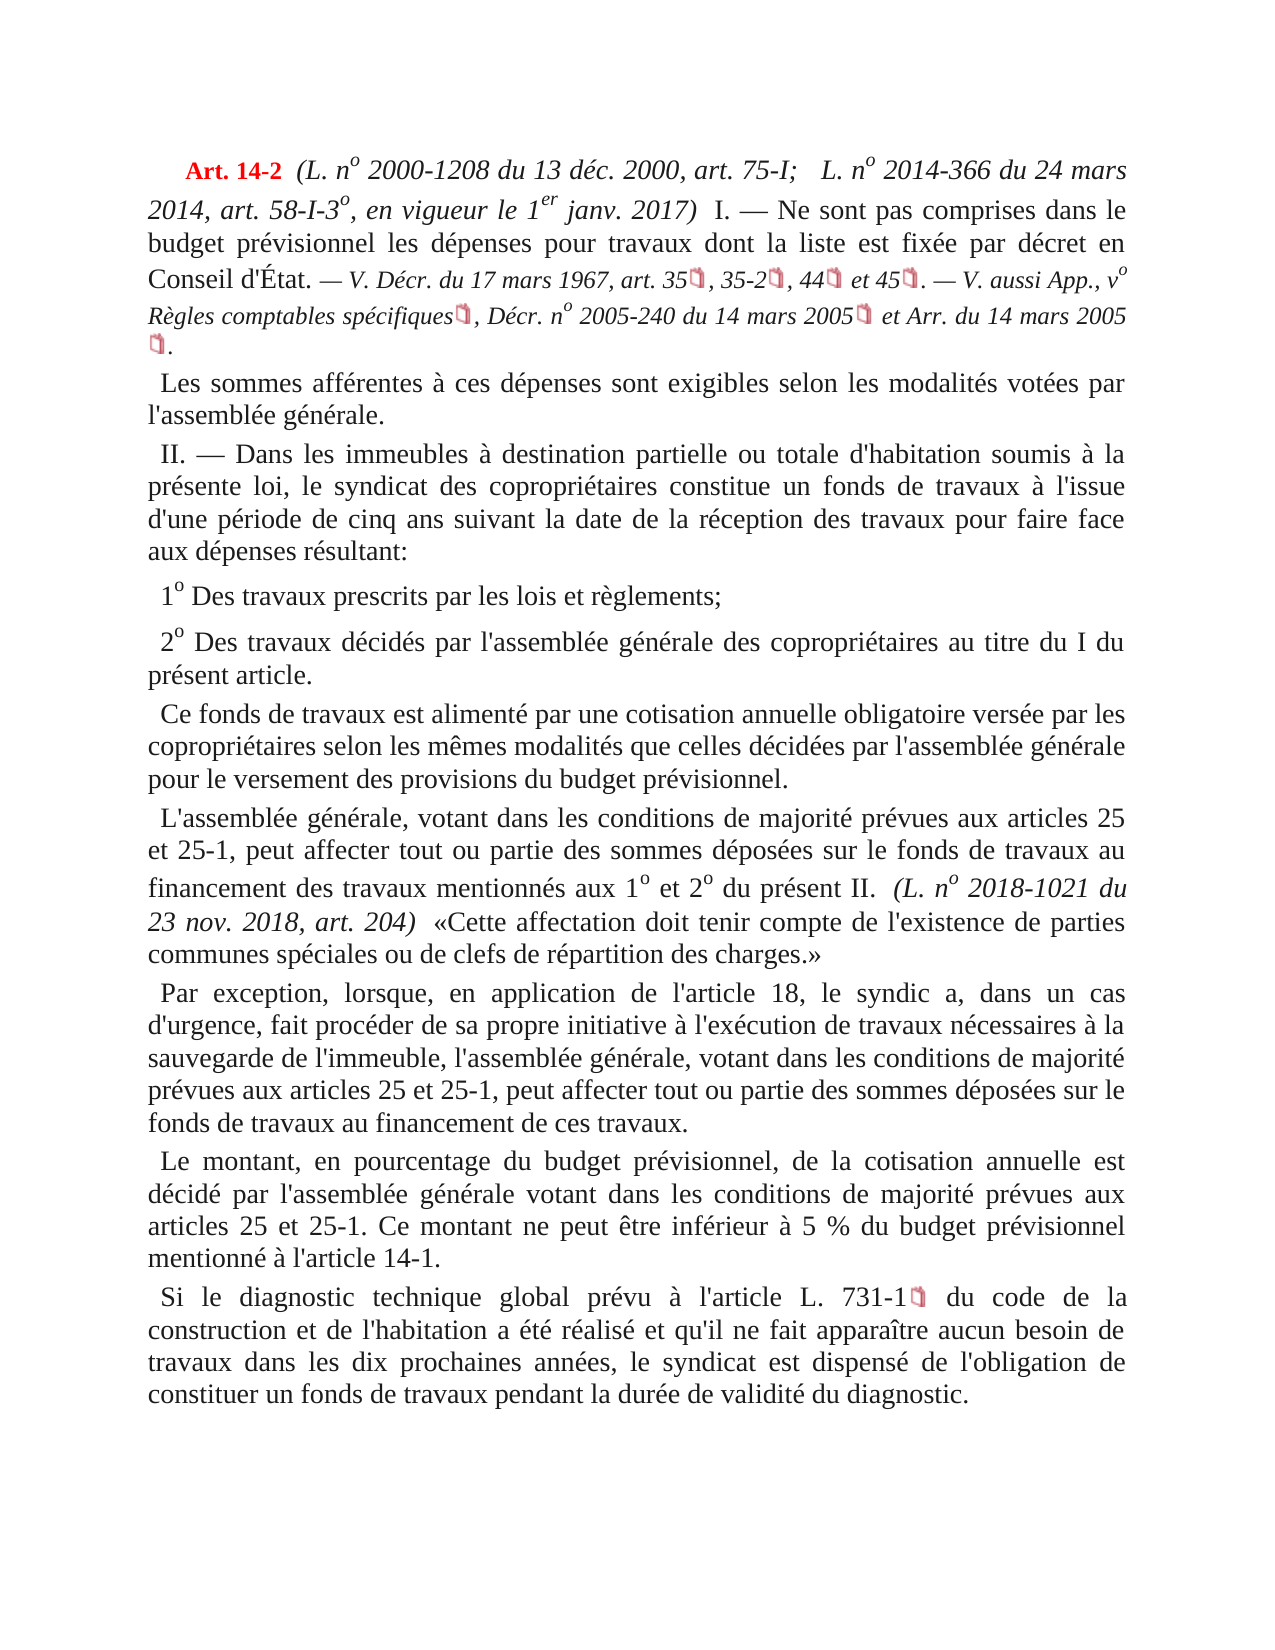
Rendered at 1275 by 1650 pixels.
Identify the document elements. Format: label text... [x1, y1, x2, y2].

text Par exception, lorsque, en application de l'article 18, le syndic a, dans un cas d'urgence, fait procéder de sa propre initiative à l'exécution de travaux nécessaires à la sauvegarde de l'immeuble, l'assemblée générale, votant dans les conditions de majorité prévues aux articles 25 et 25-1, peut affecter tout ou partie des sommes déposées sur le fonds de travaux au financement de ces travaux. [148, 976, 1127, 1138]
picture [453, 303, 474, 324]
text Ce fonds de travaux est alimenté par une cotisation annuelle obligatoire versée par les copropriétaires selon les mêmes modalités que celles décidées par l'assemblée générale pour le versement des provisions du budget prévisionnel. [148, 697, 1127, 794]
text 2o Des travaux décidés par l'assemblée générale des copropriétaires au titre du I du présent article. [148, 619, 1127, 691]
picture [824, 267, 845, 288]
picture [766, 267, 787, 288]
text Si le diagnostic technique global prévu à l'article L. 731-1 du code de la construction et de l'habitation a été réalisé et qu'il ne fait apparaître aucun besoin de travaux dans les dix prochaines années, le syndicat est dispensé de l'obligation de constituer un fonds de travaux pendant la durée de validité du diagnostic. [148, 1280, 1127, 1410]
text L'assemblée générale, votant dans les conditions de majorité prévues aux articles 25 et 25-1, peut affecter tout ou partie des sommes déposées sur le fonds de travaux au financement des travaux mentionnés aux 1o et 2o du présent II. (L. no 2018-1021 du 23 nov. 2018, art. 204) «Cette affectation doit tenir compte de l'existence de parties communes spéciales ou de clefs de répartition des charges.» [148, 801, 1127, 970]
picture [147, 333, 168, 354]
picture [908, 1286, 929, 1307]
text Art. 14-2 (L. no 2000-1208 du 13 déc. 2000, art. 75-I; L. no 2014-366 du 24 mars 2014, art. 58-I-3o, en vigueur le 1er janv. 2017) I. — Ne sont pas comprises dans le budget prévisionnel les dépenses pour travaux dont la liste est fixée par décret en Conseil d'État. — V. Décr. du 17 mars 1967, art. 35, 35-2, 44 et 45. — V. aussi App., vo Règles comptables spécifiques, Décr. no 2005-240 du 14 mars 2005 et Arr. du 14 mars 2005. [148, 148, 1127, 359]
picture [687, 267, 708, 288]
text Les sommes afférentes à ces dépenses sont exigibles selon les modalités votées par l'assemblée générale. [148, 366, 1127, 431]
text Le montant, en pourcentage du budget prévisionnel, de la cotisation annuelle est décidé par l'assemblée générale votant dans les conditions de majorité prévues aux articles 25 et 25-1. Ce montant ne peut être inférieur à 5 % du budget prévisionnel mentionné à l'article 14-1. [148, 1144, 1127, 1274]
picture [854, 303, 875, 324]
text II. — Dans les immeubles à destination partielle ou totale d'habitation soumis à la présente loi, le syndicat des copropriétaires constitue un fonds de travaux à l'issue d'une période de cinq ans suivant la date de la réception des travaux pour faire face aux dépenses résultant: [148, 437, 1127, 567]
text 1o Des travaux prescrits par les lois et règlements; [148, 573, 1127, 612]
picture [900, 267, 921, 288]
